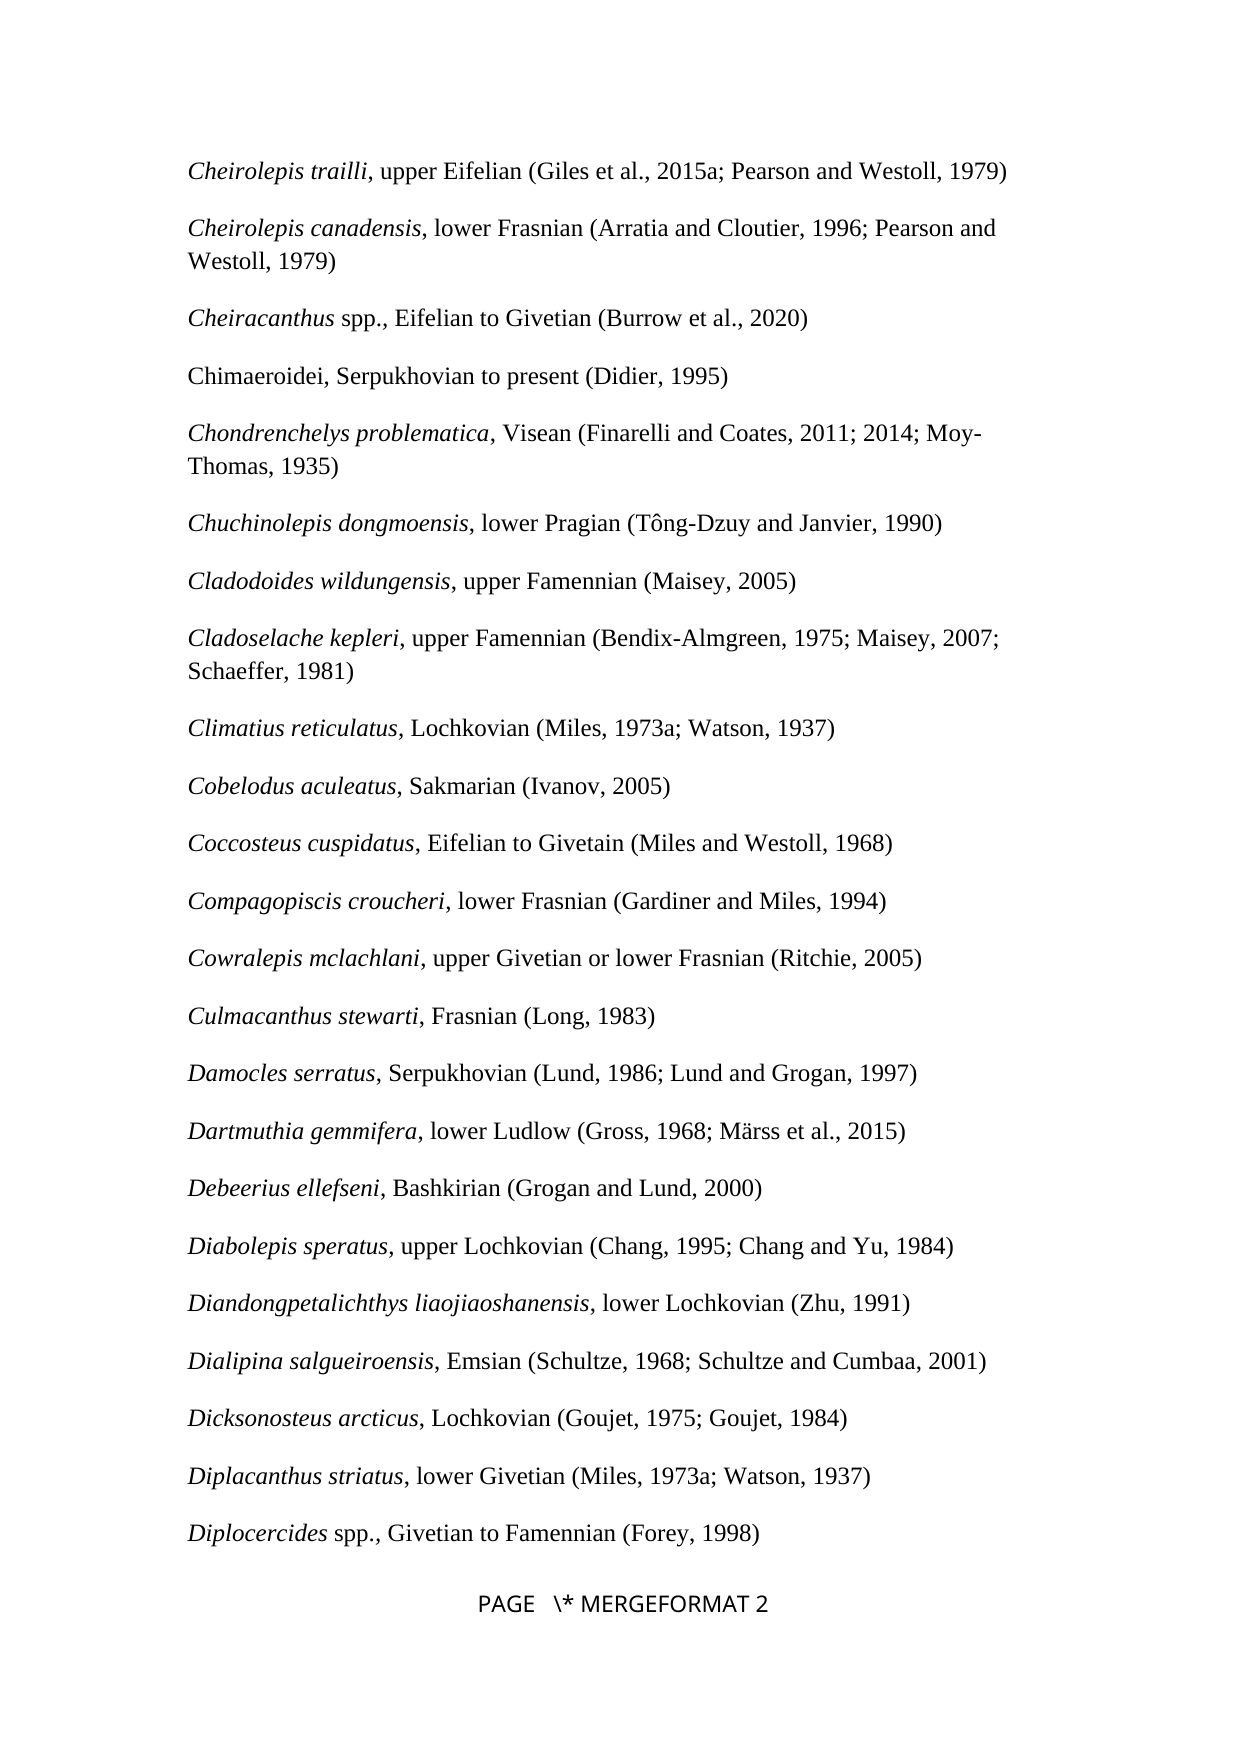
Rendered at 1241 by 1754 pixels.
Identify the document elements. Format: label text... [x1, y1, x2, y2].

text Coccosteus cuspidatus, Eifelian to Givetain (Miles and Westoll, 1968) [187, 827, 1053, 859]
text Chimaeroidei, Serpukhovian to present (Didier, 1995) [187, 359, 1053, 392]
text Cheirolepis canadensis, lower Frasnian (Arratia and Cloutier, 1996; Pearson and Westoll, 1979) [187, 212, 1053, 277]
text Cladoselache kepleri, upper Famennian (Bendix-Almgreen, 1975; Maisey, 2007; Schaeffer, 1981) [187, 622, 1053, 687]
text Diplacanthus striatus, lower Givetian (Miles, 1973a; Watson, 1937) [187, 1459, 1053, 1492]
text Dialipina salgueiroensis, Emsian (Schultze, 1968; Schultze and Cumbaa, 2001) [187, 1344, 1053, 1377]
text Chondrenchelys problematica, Visean (Finarelli and Coates, 2011; 2014; Moy-Thomas, 1935) [187, 417, 1053, 482]
text Dicksonosteus arcticus, Lochkovian (Goujet, 1975; Goujet, 1984) [187, 1402, 1053, 1434]
text Cheiracanthus spp., Eifelian to Givetian (Burrow et al., 2020) [187, 302, 1053, 334]
text Diabolepis speratus, upper Lochkovian (Chang, 1995; Chang and Yu, 1984) [187, 1229, 1053, 1262]
text Damocles serratus, Serpukhovian (Lund, 1986; Lund and Grogan, 1997) [187, 1057, 1053, 1089]
text Diandongpetalichthys liaojiaoshanensis, lower Lochkovian (Zhu, 1991) [187, 1287, 1053, 1319]
text Cobelodus aculeatus, Sakmarian (Ivanov, 2005) [187, 769, 1053, 802]
text Cowralepis mclachlani, upper Givetian or lower Frasnian (Ritchie, 2005) [187, 942, 1053, 974]
text Culmacanthus stewarti, Frasnian (Long, 1983) [187, 999, 1053, 1032]
text Cheirolepis trailli, upper Eifelian (Giles et al., 2015a; Pearson and Westoll, 1979) [187, 154, 1053, 187]
text Climatius reticulatus, Lochkovian (Miles, 1973a; Watson, 1937) [187, 712, 1053, 744]
text Debeerius ellefseni, Bashkirian (Grogan and Lund, 2000) [187, 1172, 1053, 1204]
text Cladodoides wildungensis, upper Famennian (Maisey, 2005) [187, 564, 1053, 597]
text Diplocercides spp., Givetian to Famennian (Forey, 1998) [187, 1517, 1053, 1549]
text Dartmuthia gemmifera, lower Ludlow (Gross, 1968; Märss et al., 2015) [187, 1114, 1053, 1147]
text Compagopiscis croucheri, lower Frasnian (Gardiner and Miles, 1994) [187, 884, 1053, 917]
text Chuchinolepis dongmoensis, lower Pragian (Tông-Dzuy and Janvier, 1990) [187, 507, 1053, 539]
